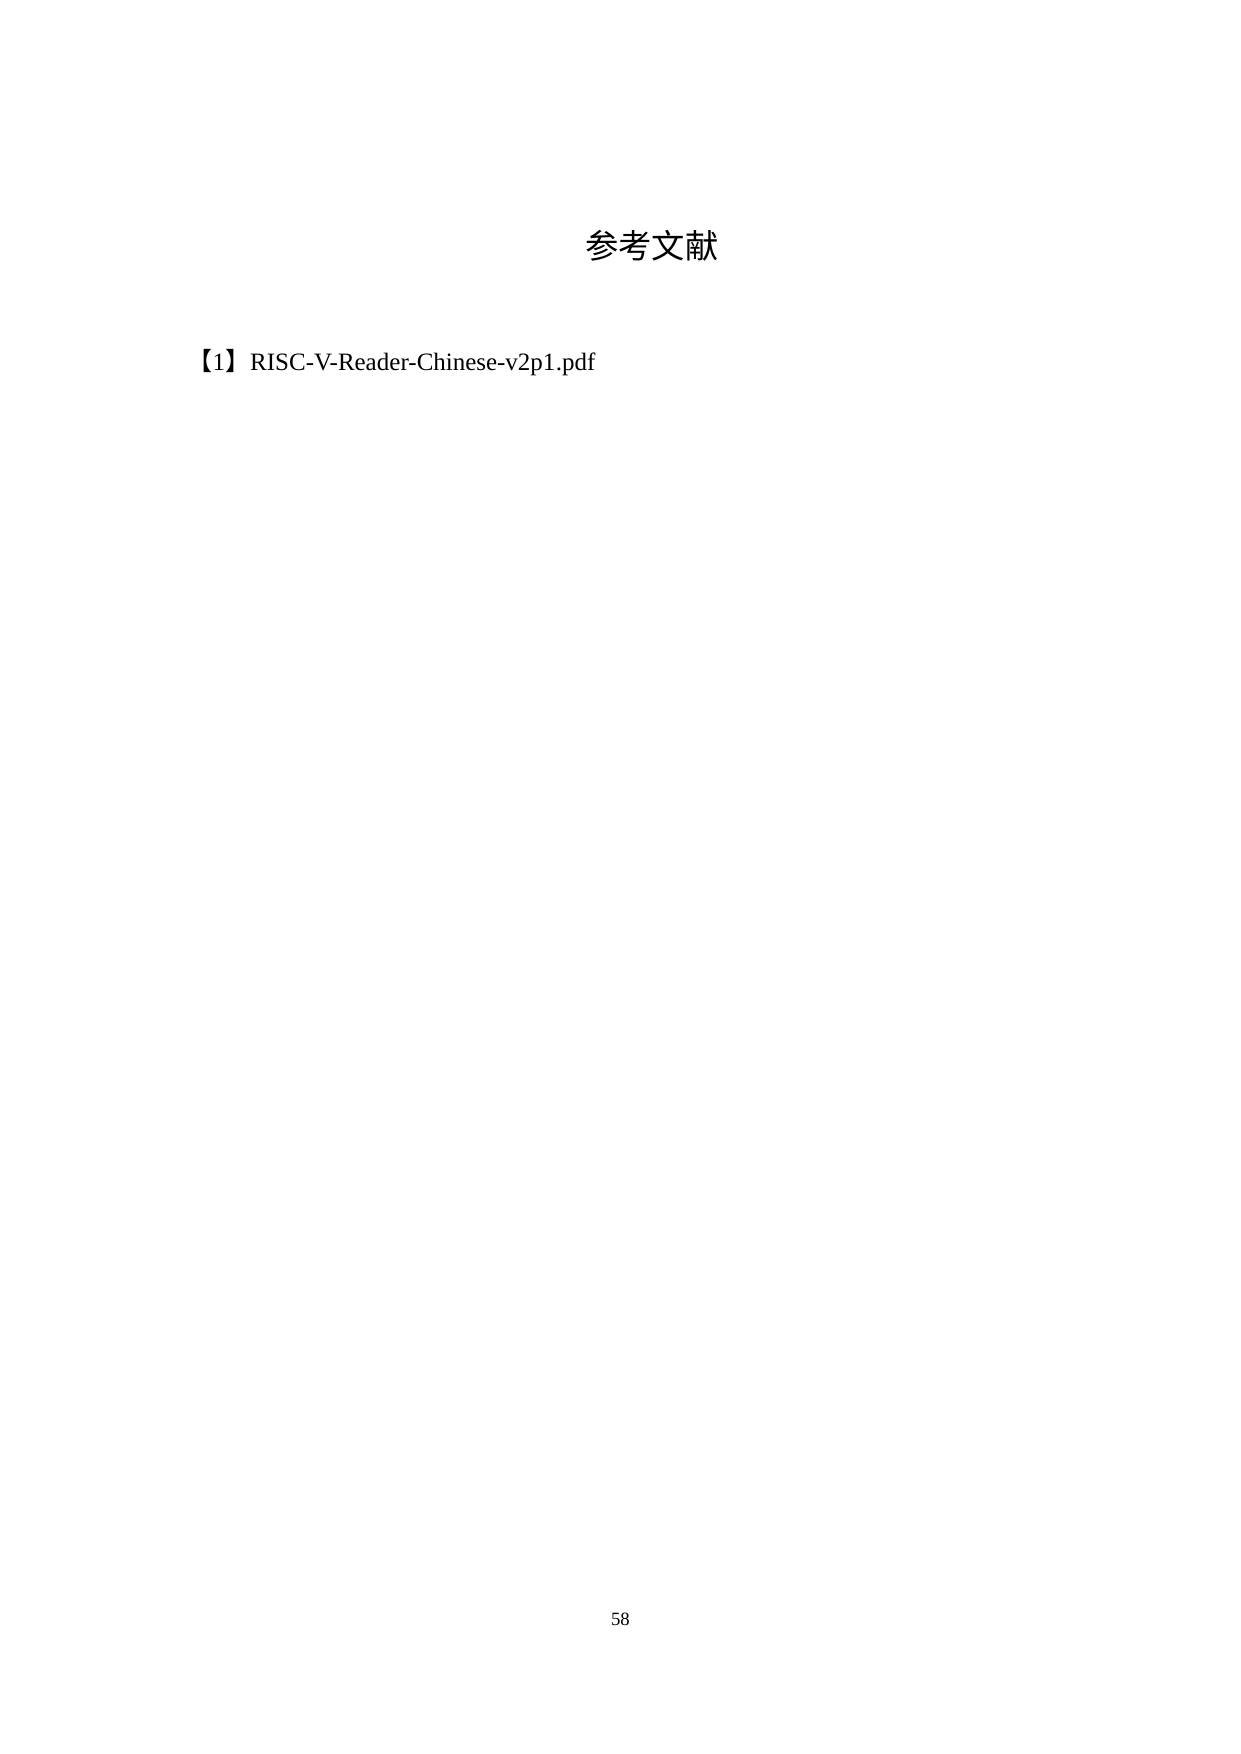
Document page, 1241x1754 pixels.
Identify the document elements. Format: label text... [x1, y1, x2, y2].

text 【1】RISC-V-Reader-Chinese-v2p1.pdf [187, 327, 1053, 392]
subtitle 参考文献 [250, 212, 1053, 277]
